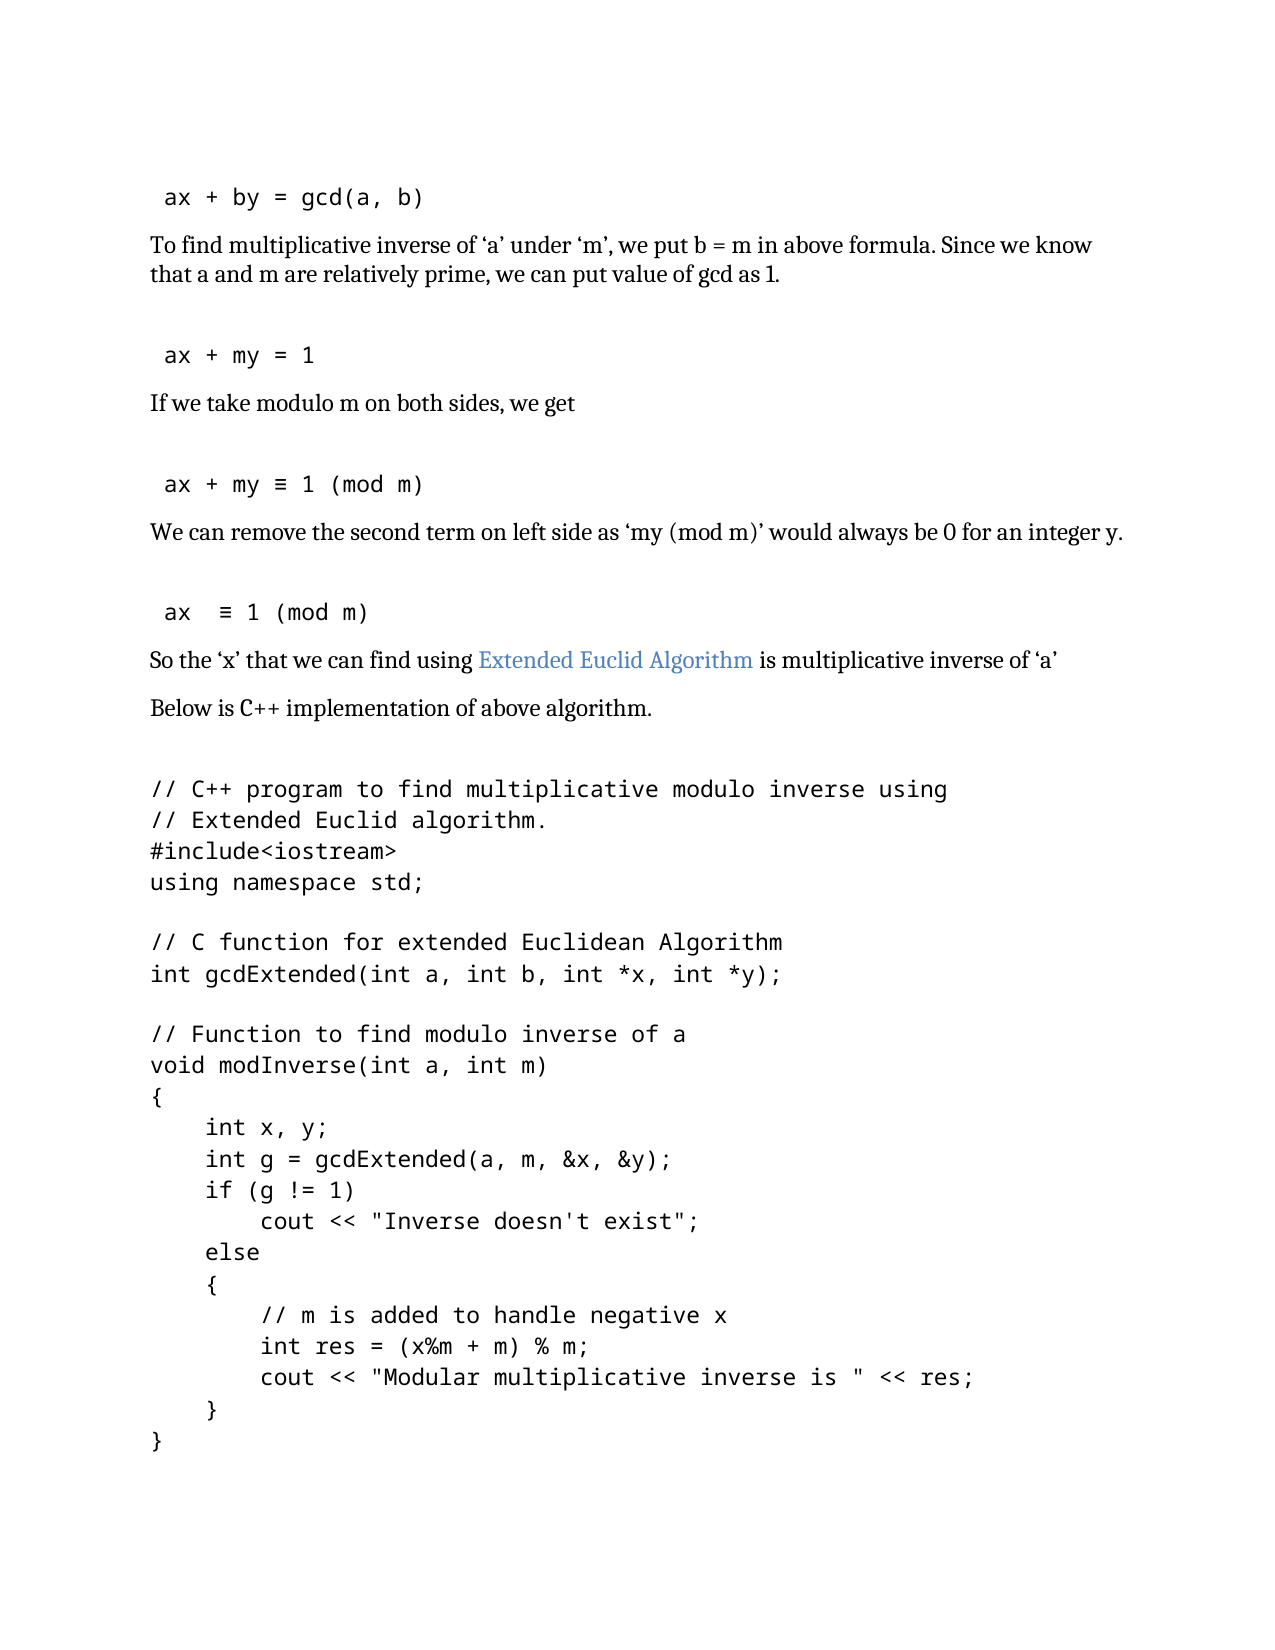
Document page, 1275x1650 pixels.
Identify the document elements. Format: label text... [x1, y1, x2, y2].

text We can remove the second term on left side as ‘my (mod m)’ would always be 0 for an integer y. [150, 517, 1125, 546]
text To find multiplicative inverse of ‘a’ under ‘m’, we put b = m in above formula. Since we know that a and m are relatively prime, we can put value of gcd as 1. [150, 231, 1125, 289]
text ax ≡ 1 (mod m) [150, 565, 1125, 627]
text If we take modulo m on both sides, we get [150, 389, 1125, 417]
text So the ‘x’ that we can find using Extended Euclid Algorithm is multiplicative inverse of ‘a’ [150, 646, 1125, 675]
text ax + by = gcd(a, b) [150, 150, 1125, 212]
text ax + my = 1 [150, 307, 1125, 370]
text ax + my ≡ 1 (mod m) [150, 436, 1125, 499]
text Below is C++ implementation of above algorithm. [150, 694, 1125, 722]
